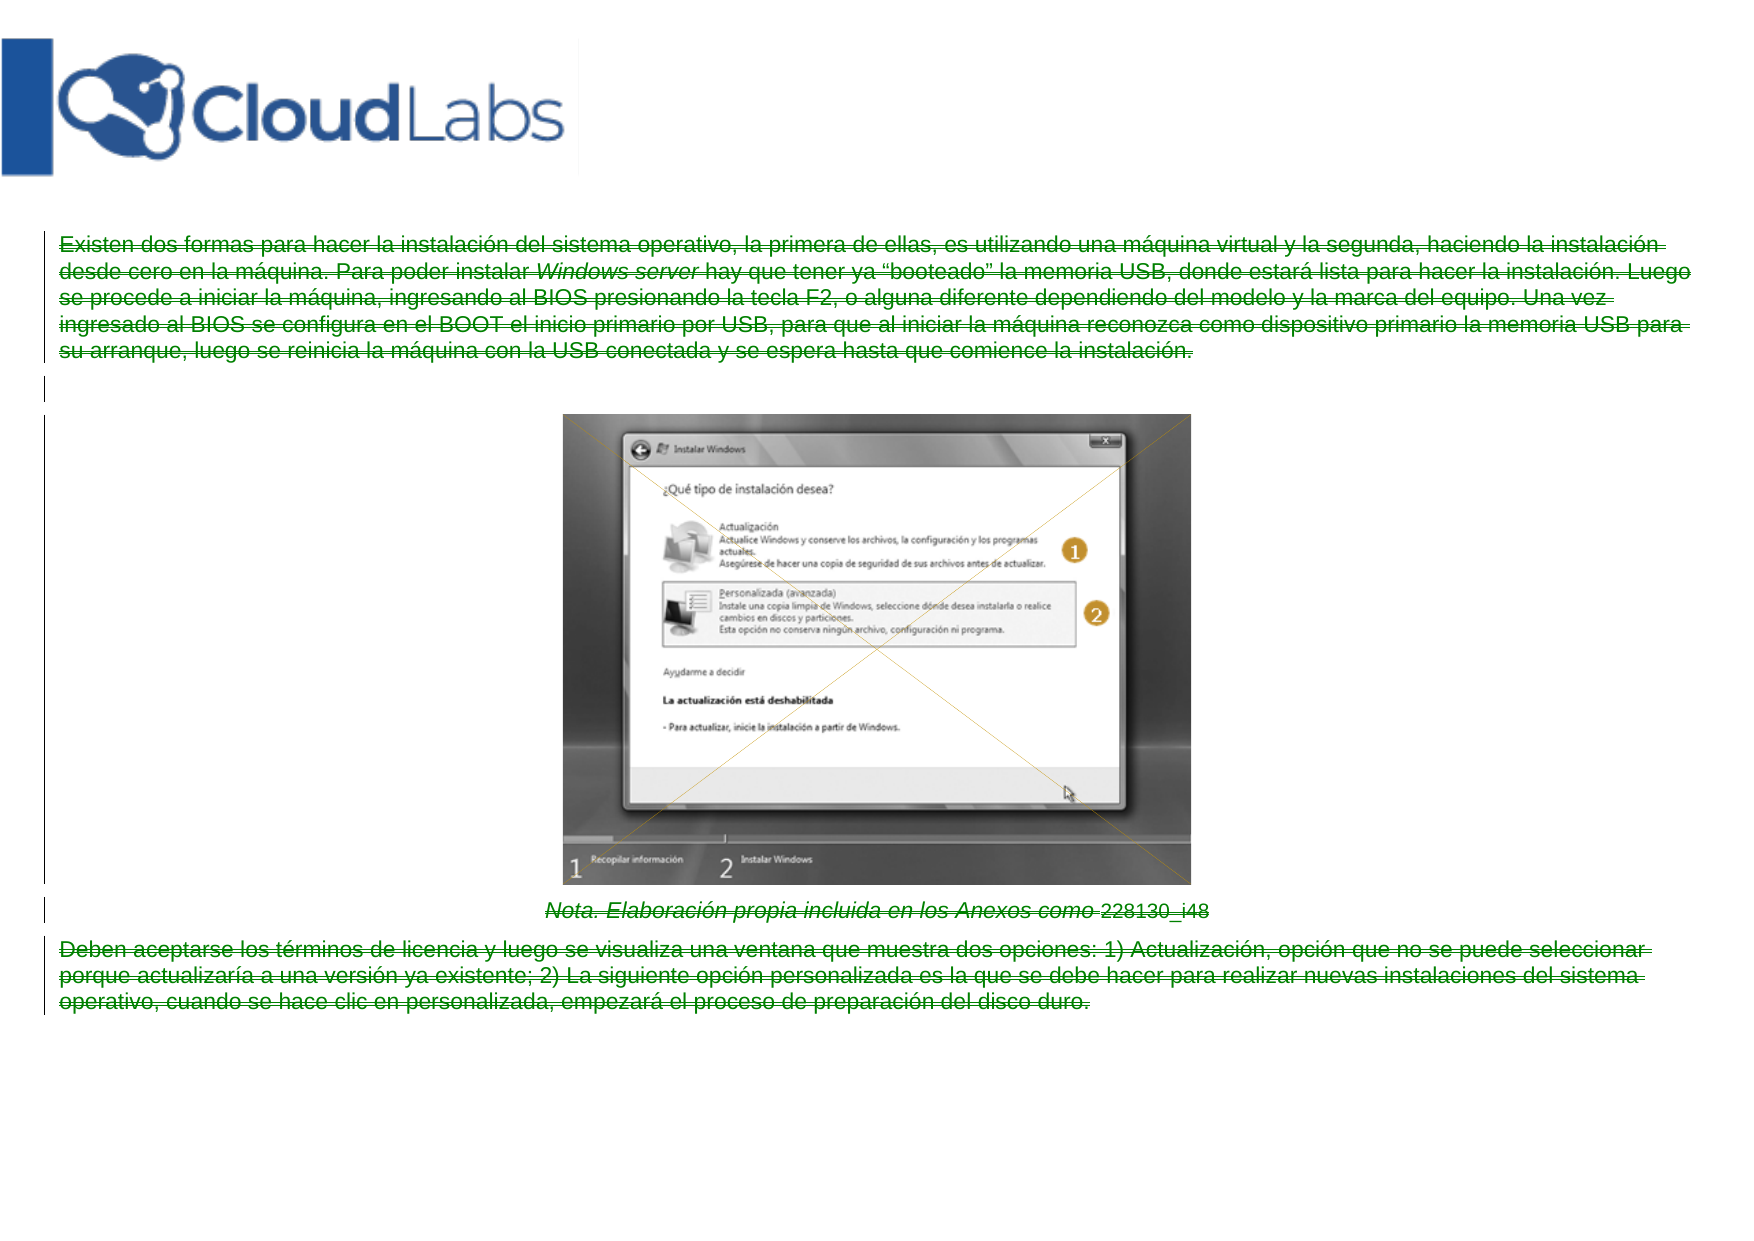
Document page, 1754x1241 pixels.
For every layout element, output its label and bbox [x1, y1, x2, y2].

picture [564, 414, 1190, 648]
picture [562, 415, 875, 883]
picture [564, 651, 1190, 885]
picture [1, 26, 579, 188]
picture [878, 414, 1192, 885]
